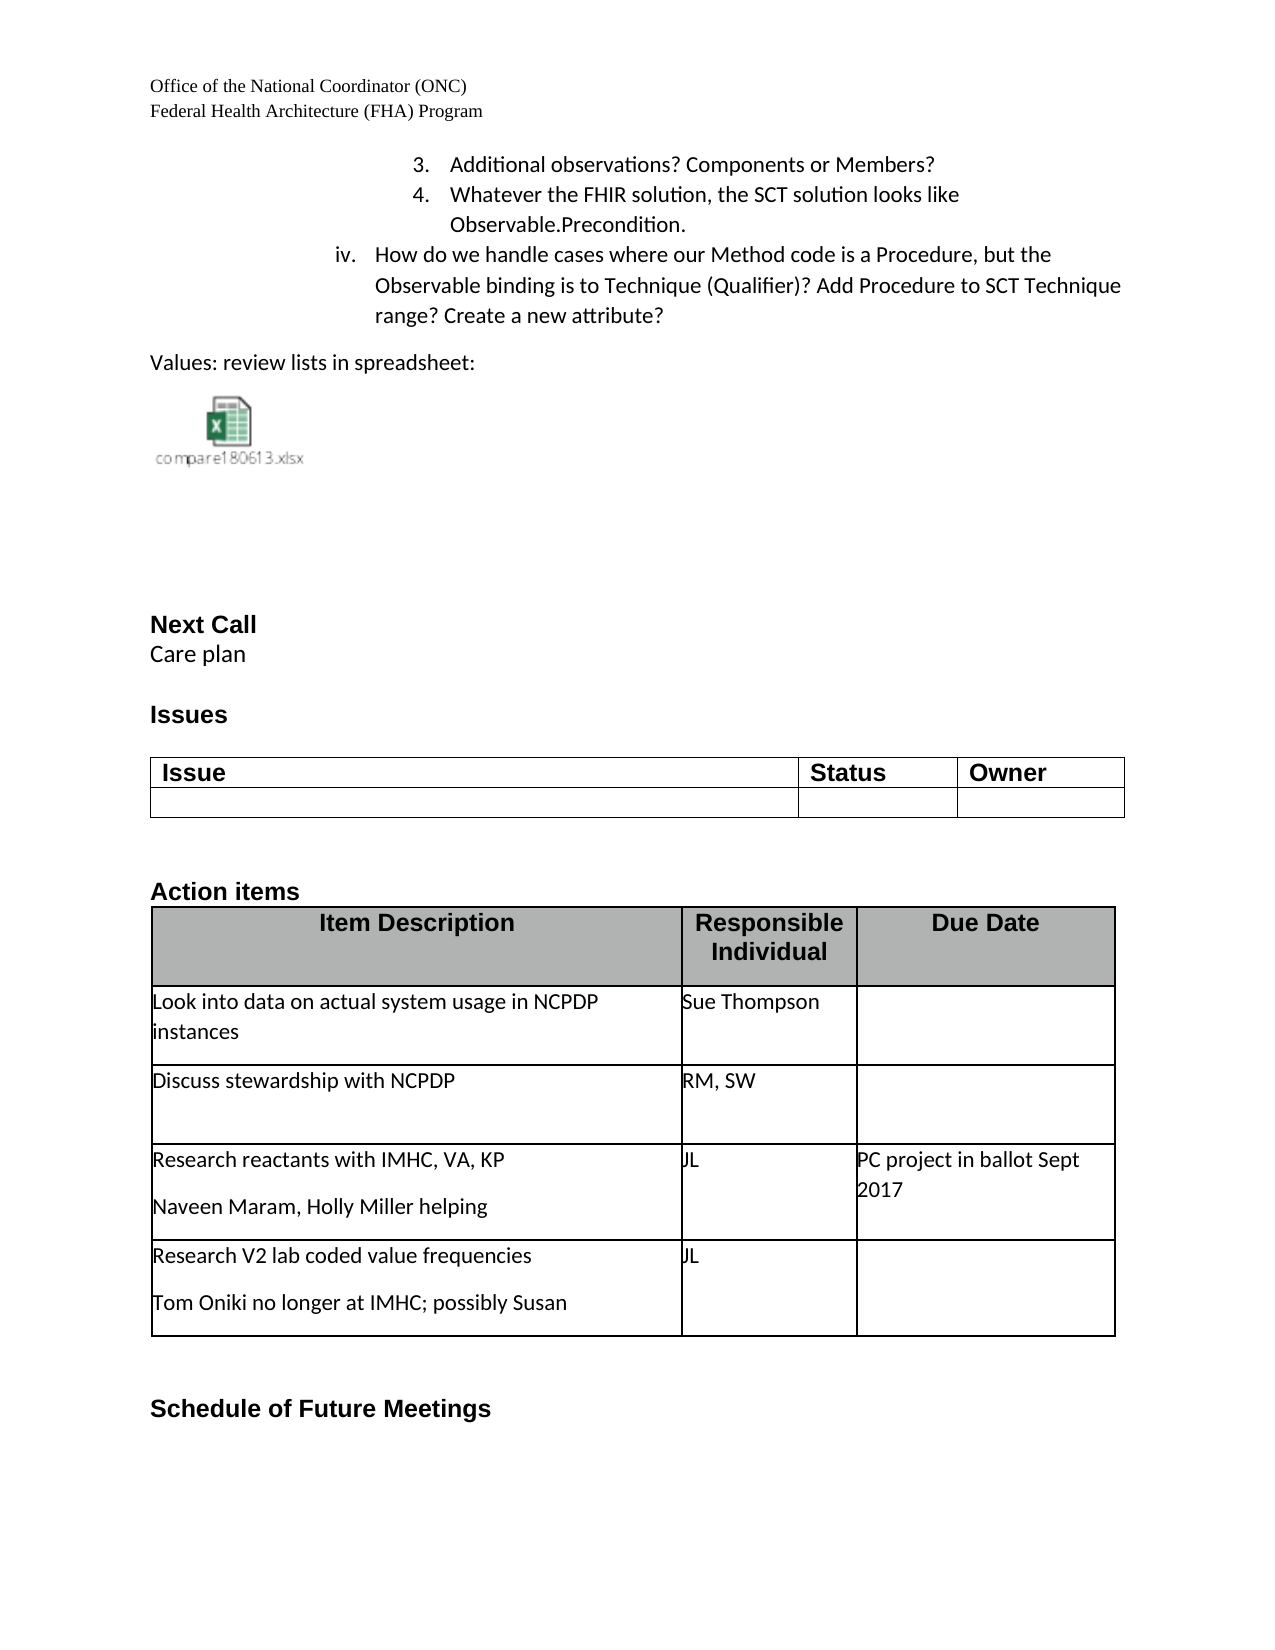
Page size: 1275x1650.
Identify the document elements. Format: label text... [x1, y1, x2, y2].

text Action items [150, 877, 1125, 906]
text Values: review lists in spreadsheet: [150, 348, 1125, 376]
table_cell Look into data on actual system usage in NCPDP instances [153, 987, 681, 1064]
subtitle Issues [150, 700, 1125, 728]
table_header Owner [958, 758, 1124, 787]
list Additional observations? Components or Members? [412, 150, 1125, 178]
text Care plan [150, 639, 1125, 669]
table_header Responsible Individual [683, 908, 856, 985]
text Schedule of Future Meetings [150, 1394, 1125, 1423]
table_cell [151, 788, 798, 817]
list Whatever the FHIR solution, the SCT solution looks like Observable.Precondition. [412, 180, 1125, 238]
table_cell JL [683, 1145, 856, 1239]
table_header Due Date [858, 908, 1114, 985]
table_cell [858, 987, 1114, 1064]
table_cell Research reactants with IMHC, VA, KP Naveen Maram, Holly Miller helping [153, 1145, 681, 1239]
table_header Issue [151, 758, 798, 787]
table_cell Sue Thompson [683, 987, 856, 1064]
list How do we handle cases where our Method code is a Procedure, but the Observable binding is to Technique (Qualifier)? Add Procedure to SCT Technique range? Create a new attribute? [356, 241, 1125, 329]
table_cell Discuss stewardship with NCPDP [153, 1066, 681, 1143]
table_cell [858, 1066, 1114, 1143]
table_header Item Description [153, 908, 681, 985]
table_cell Research V2 lab coded value frequencies Tom Oniki no longer at IMHC; possibly Susan [153, 1241, 681, 1335]
table_header Status [799, 758, 957, 787]
subtitle Next Call [150, 610, 1125, 639]
table_cell [958, 788, 1124, 817]
table_cell PC project in ballot Sept 2017 [858, 1145, 1114, 1239]
table_cell [799, 788, 957, 817]
table_cell [858, 1241, 1114, 1335]
table_cell JL [683, 1241, 856, 1335]
table_cell RM, SW [683, 1066, 856, 1143]
